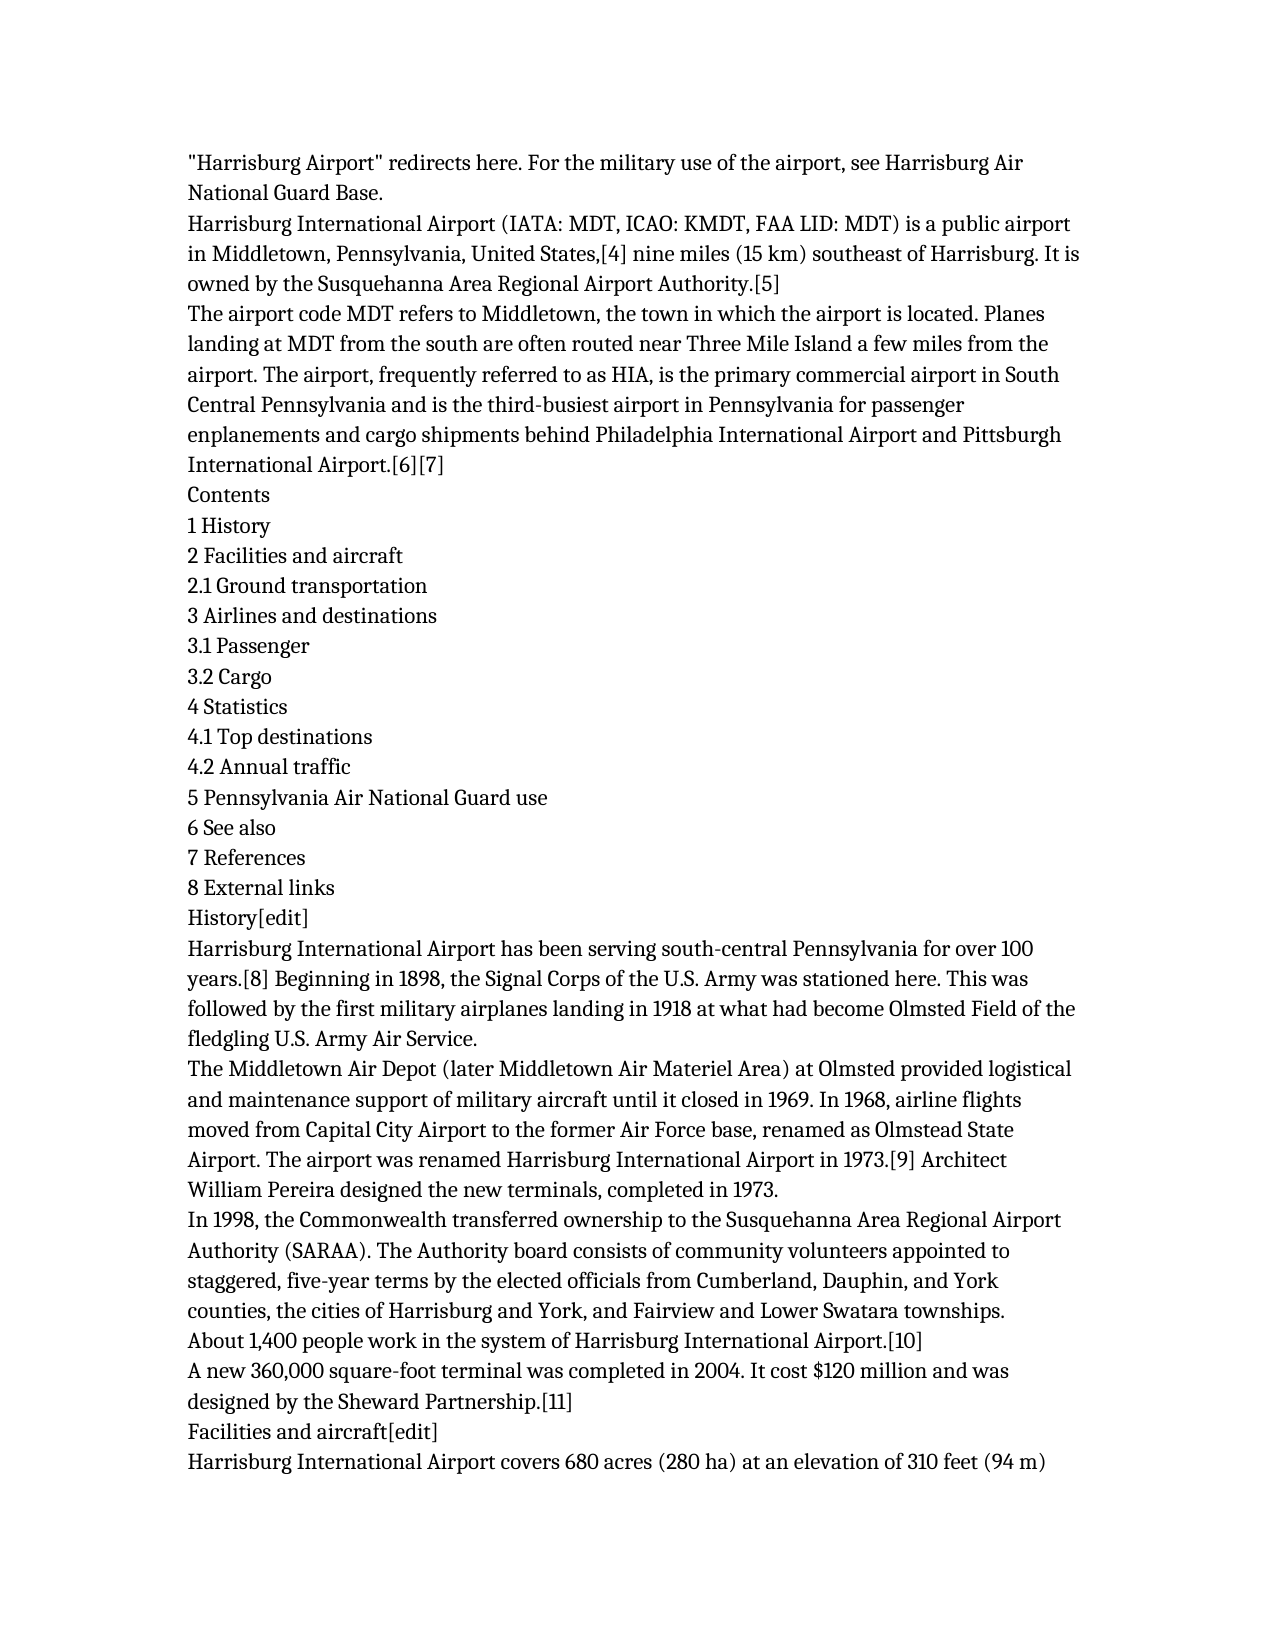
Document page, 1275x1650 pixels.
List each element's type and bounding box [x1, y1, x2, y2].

text [187, 150, 1087, 1475]
